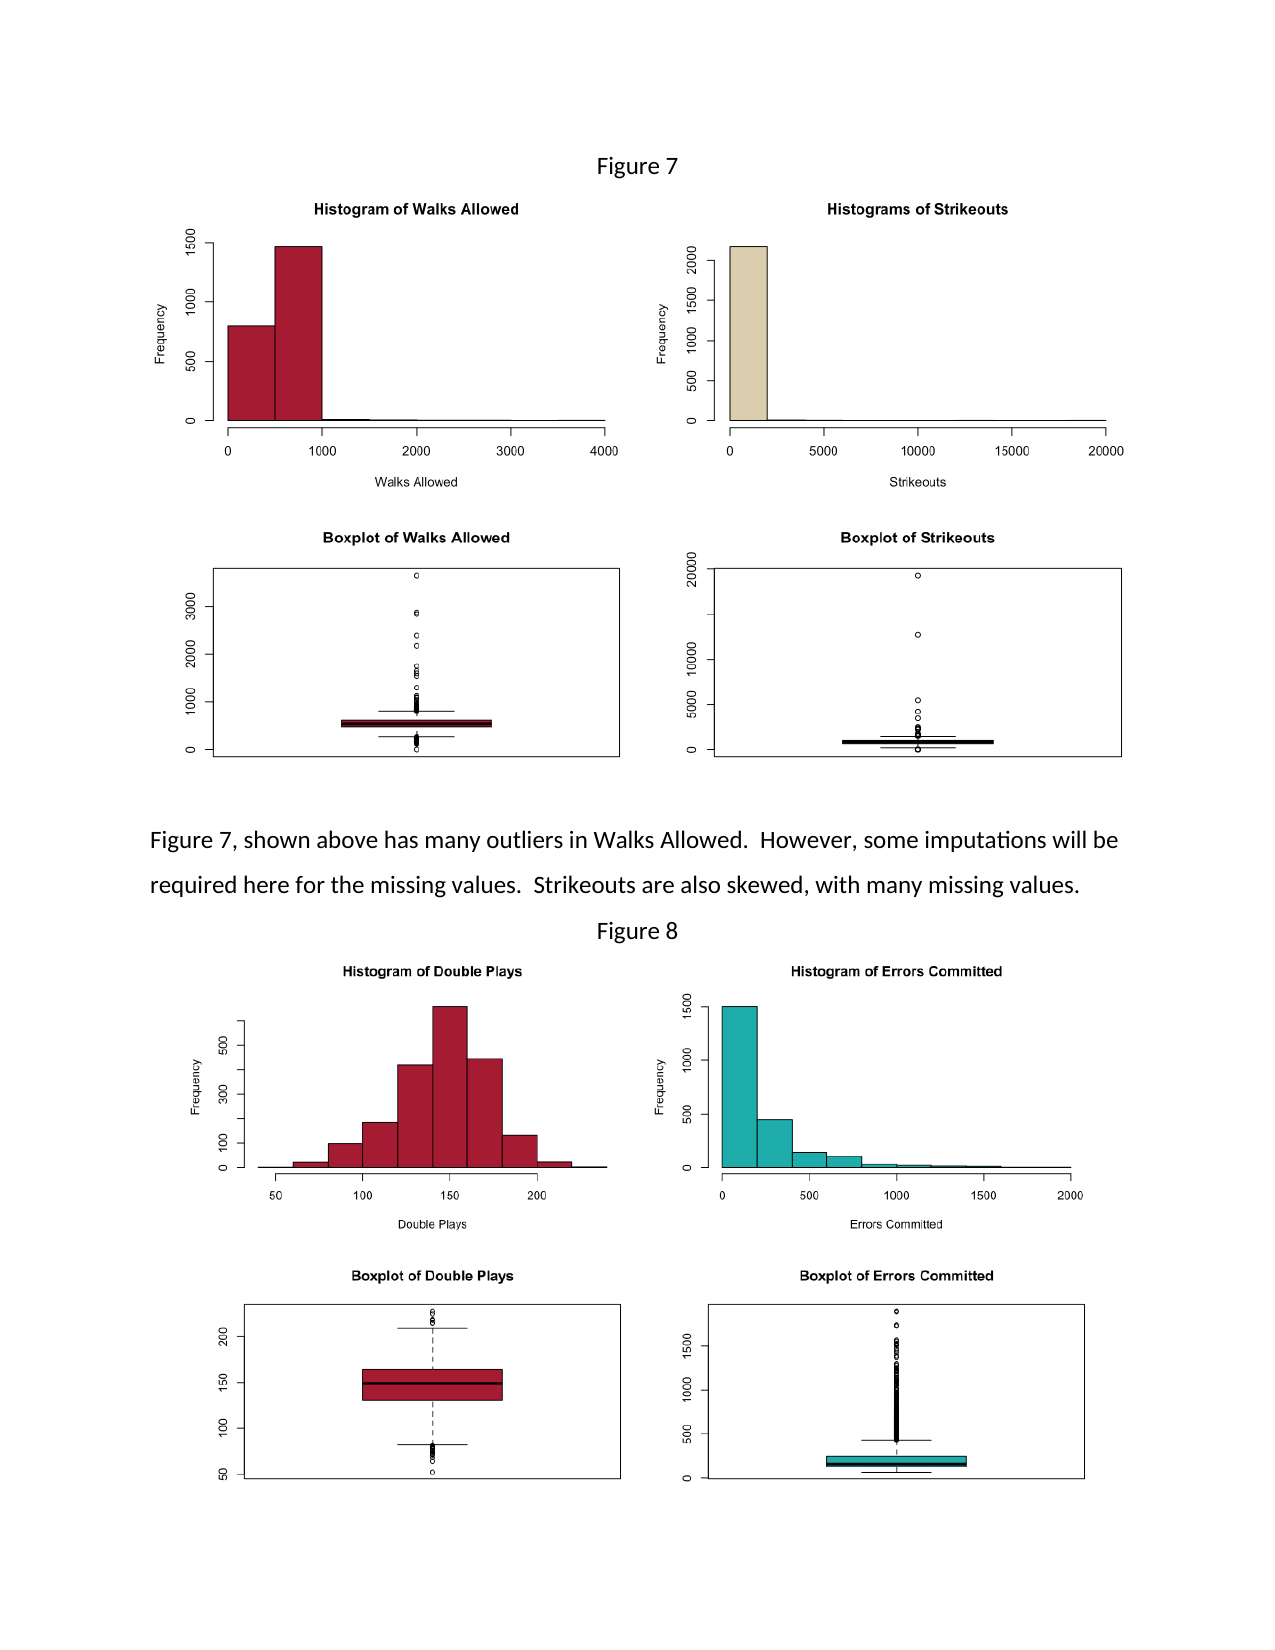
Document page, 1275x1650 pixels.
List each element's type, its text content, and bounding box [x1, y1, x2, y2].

picture [150, 195, 1125, 763]
text Figure 8 [150, 915, 1125, 946]
picture [186, 961, 1089, 1483]
text Figure 7, shown above has many outliers in Walks Allowed. However, some imputations will be required here for the missing values. Strikeouts are also skewed, with many missing values. [150, 824, 1125, 900]
text Figure 7 [150, 150, 1125, 181]
